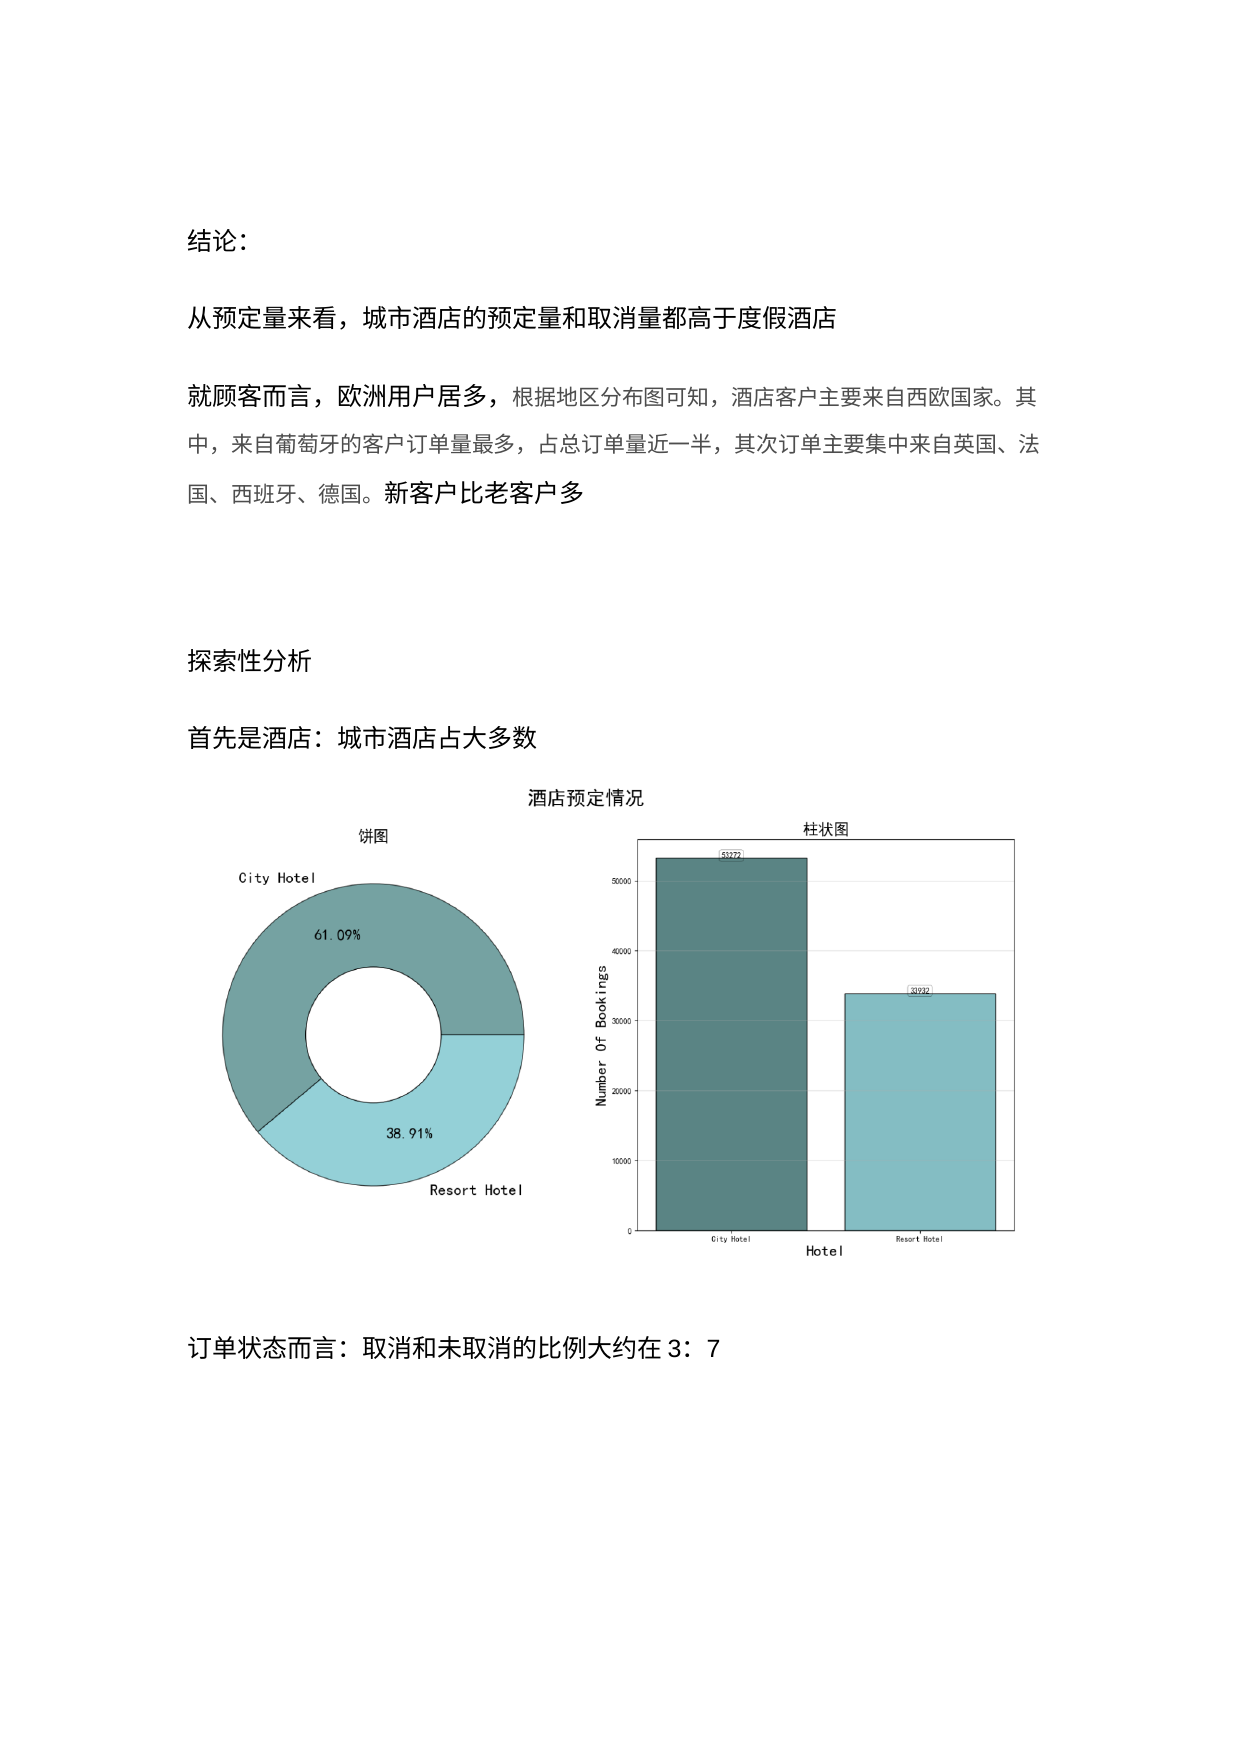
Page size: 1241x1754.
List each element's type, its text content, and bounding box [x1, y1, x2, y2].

text 结论： [187, 207, 1053, 272]
text 首先是酒店：城市酒店占大多数 [187, 704, 1053, 769]
text 从预定量来看，城市酒店的预定量和取消量都高于度假酒店 [187, 284, 1053, 349]
text 就顾客而言，欧洲用户居多，根据地区分布图可知，酒店客户主要来自西欧国家。其中，来自葡萄牙的客户订单量最多，占总订单量近一半，其次订单主要集中来自英国、法国、西班牙、德国。新客户比老客户多 [187, 362, 1053, 524]
picture [187, 782, 1053, 1273]
text 订单状态而言：取消和未取消的比例大约在3：7 [187, 1314, 1053, 1379]
text 探索性分析 [187, 627, 1053, 692]
